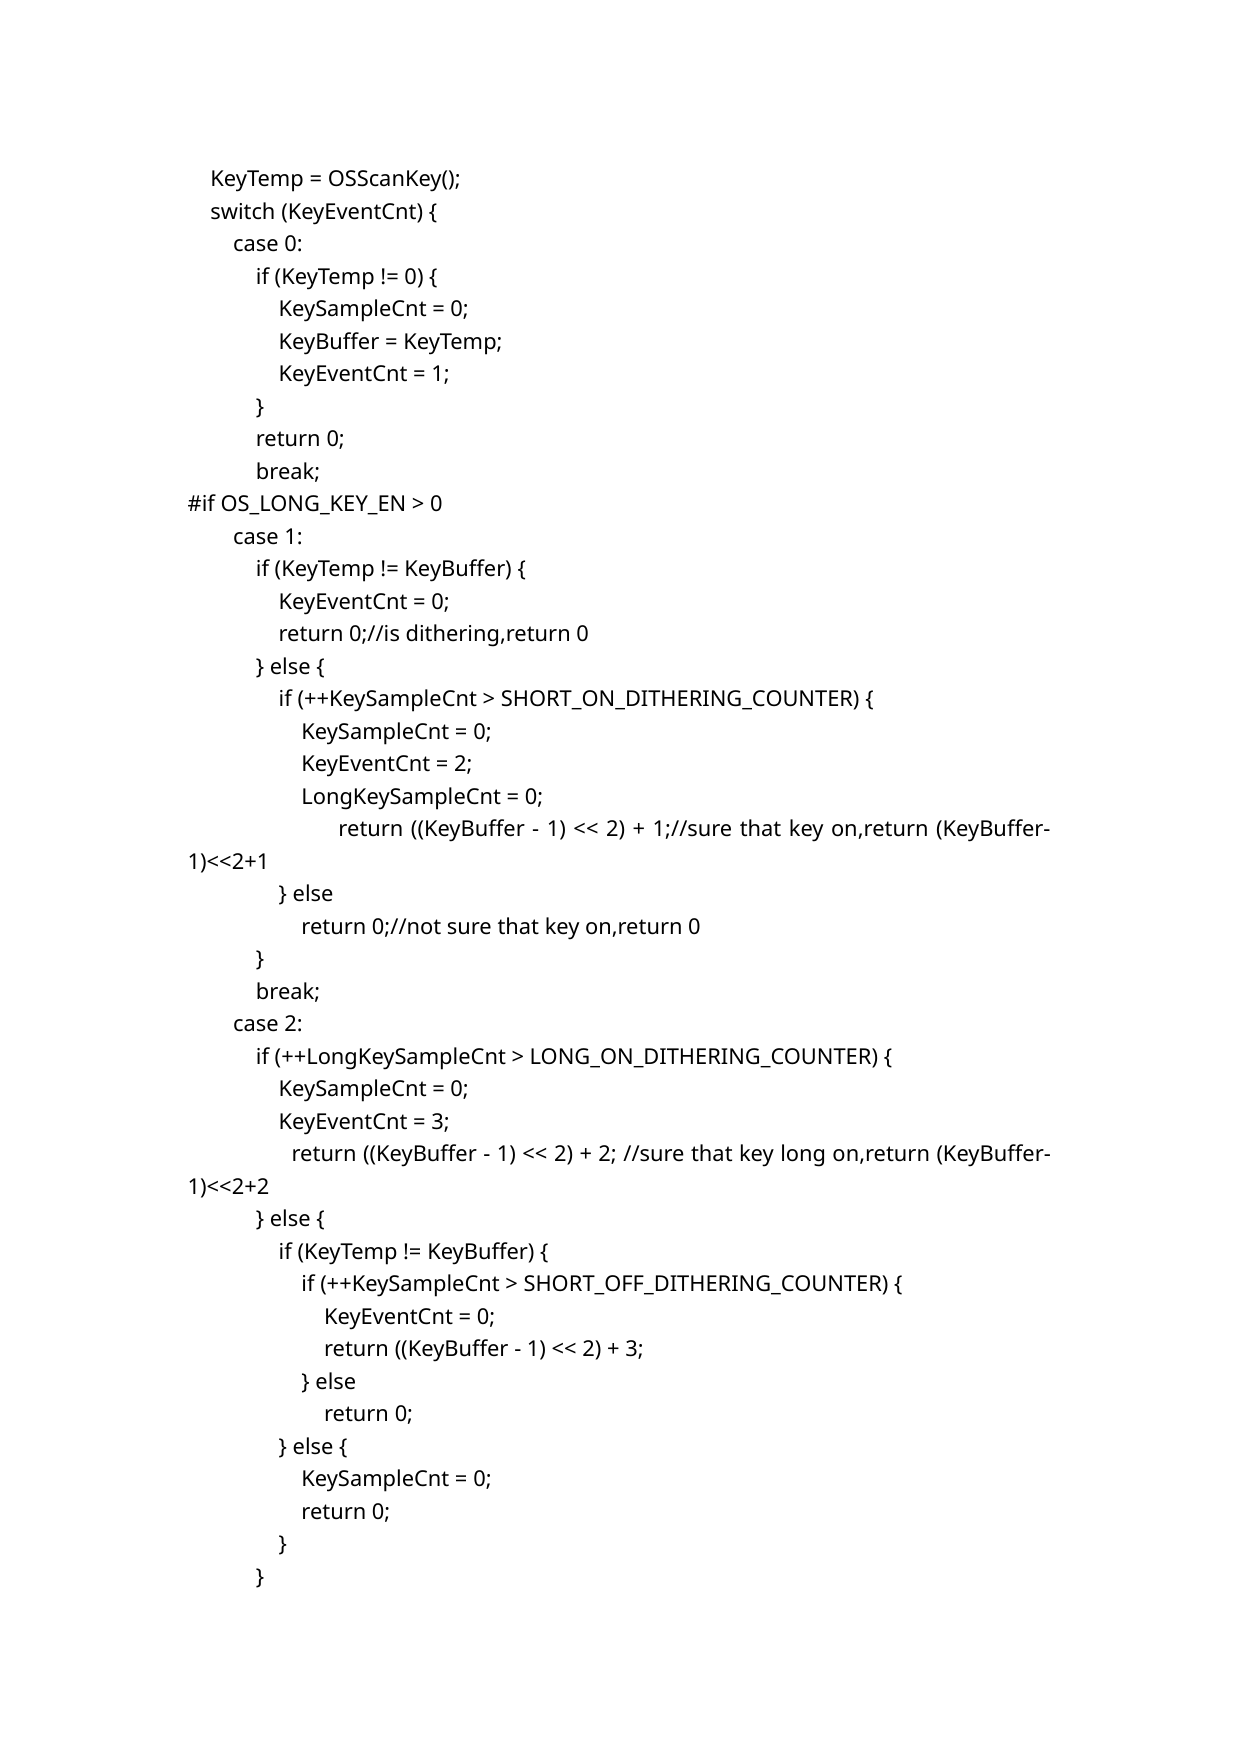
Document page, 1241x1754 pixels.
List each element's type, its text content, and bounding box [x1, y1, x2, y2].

text if (++KeySampleCnt > SHORT_ON_DITHERING_COUNTER) { [187, 682, 1053, 714]
text LongKeySampleCnt = 0; [187, 779, 1053, 812]
text } else { [187, 1429, 1053, 1462]
text KeyEventCnt = 3; [187, 1104, 1053, 1137]
text } else { [187, 1202, 1053, 1234]
text return 0; [187, 422, 1053, 454]
text KeyEventCnt = 0; [187, 584, 1053, 617]
text if (++LongKeySampleCnt > LONG_ON_DITHERING_COUNTER) { [187, 1039, 1053, 1072]
text return 0; [187, 1494, 1053, 1527]
text } else { [187, 649, 1053, 682]
text case 1: [187, 519, 1053, 552]
text KeySampleCnt = 0; [187, 714, 1053, 747]
text break; [187, 454, 1053, 487]
text KeyEventCnt = 1; [187, 357, 1053, 389]
text } [187, 389, 1053, 422]
text KeyEventCnt = 0; [187, 1299, 1053, 1332]
text KeySampleCnt = 0; [187, 1462, 1053, 1494]
text return 0;//not sure that key on,return 0 [187, 909, 1053, 942]
text } [187, 942, 1053, 974]
text if (KeyTemp != 0) { [187, 259, 1053, 292]
text KeyEventCnt = 2; [187, 747, 1053, 779]
text return ((KeyBuffer - 1) << 2) + 3; [187, 1332, 1053, 1364]
text #if OS_LONG_KEY_EN > 0 [187, 487, 1053, 519]
text KeyBuffer = KeyTemp; [187, 324, 1053, 357]
text case 0: [187, 227, 1053, 259]
text if (++KeySampleCnt > SHORT_OFF_DITHERING_COUNTER) { [187, 1267, 1053, 1299]
text return 0;//is dithering,return 0 [187, 617, 1053, 649]
text } else [187, 1364, 1053, 1397]
text if (KeyTemp != KeyBuffer) { [187, 1234, 1053, 1267]
text switch (KeyEventCnt) { [187, 194, 1053, 227]
text } [187, 1527, 1053, 1559]
text KeySampleCnt = 0; [187, 292, 1053, 324]
text return 0; [187, 1397, 1053, 1429]
text case 2: [187, 1007, 1053, 1039]
text KeyTemp = OSScanKey(); [187, 162, 1053, 194]
text } [187, 1559, 1053, 1592]
text KeySampleCnt = 0; [187, 1072, 1053, 1104]
text if (KeyTemp != KeyBuffer) { [187, 552, 1053, 584]
text return ((KeyBuffer - 1) << 2) + 1;//sure that key on,return (KeyBuffer-1)<<2+1 [187, 812, 1053, 877]
text } else [187, 877, 1053, 909]
text return ((KeyBuffer - 1) << 2) + 2; //sure that key long on,return (KeyBuffer-1)<<2+2 [187, 1137, 1053, 1202]
text break; [187, 974, 1053, 1007]
